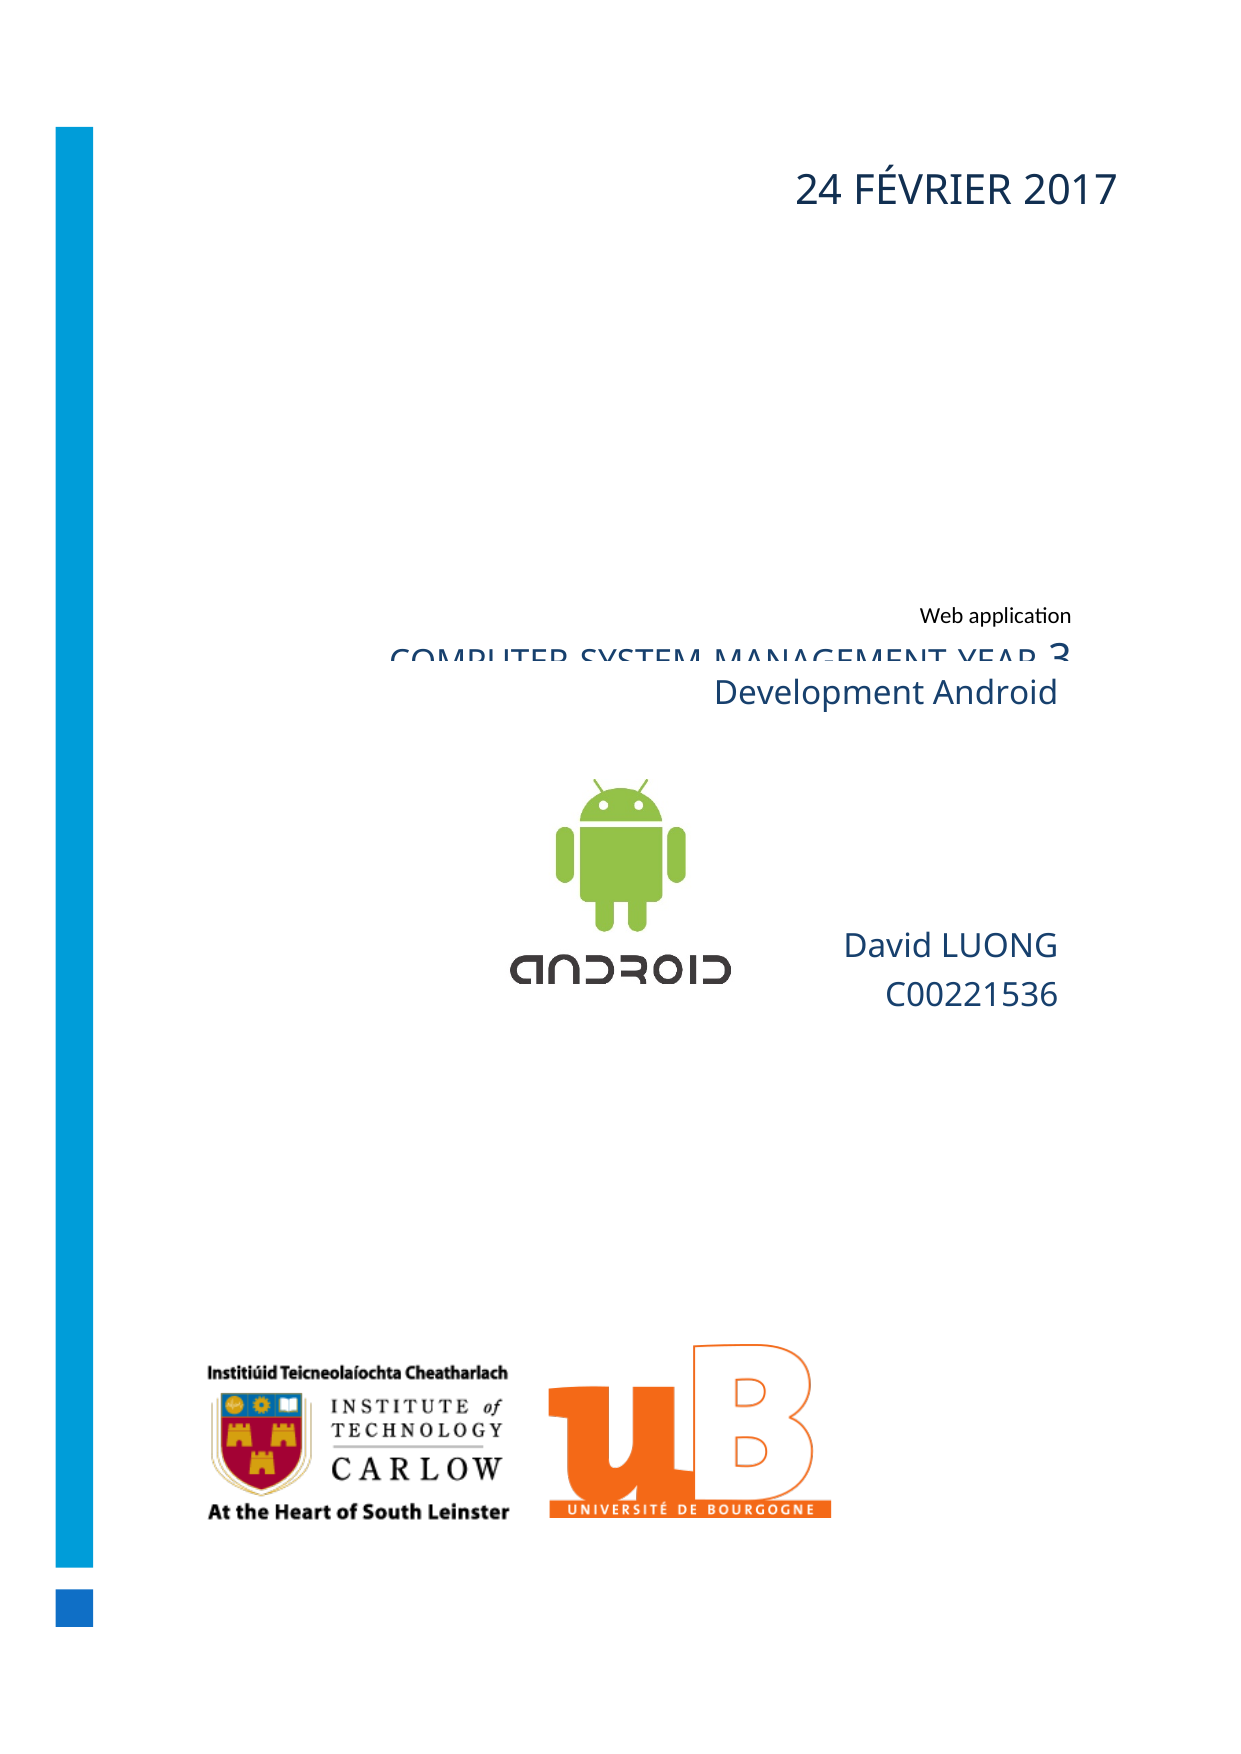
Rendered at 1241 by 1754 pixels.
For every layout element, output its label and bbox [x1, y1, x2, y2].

picture [548, 1344, 832, 1518]
picture [483, 779, 753, 983]
picture [199, 1342, 511, 1538]
